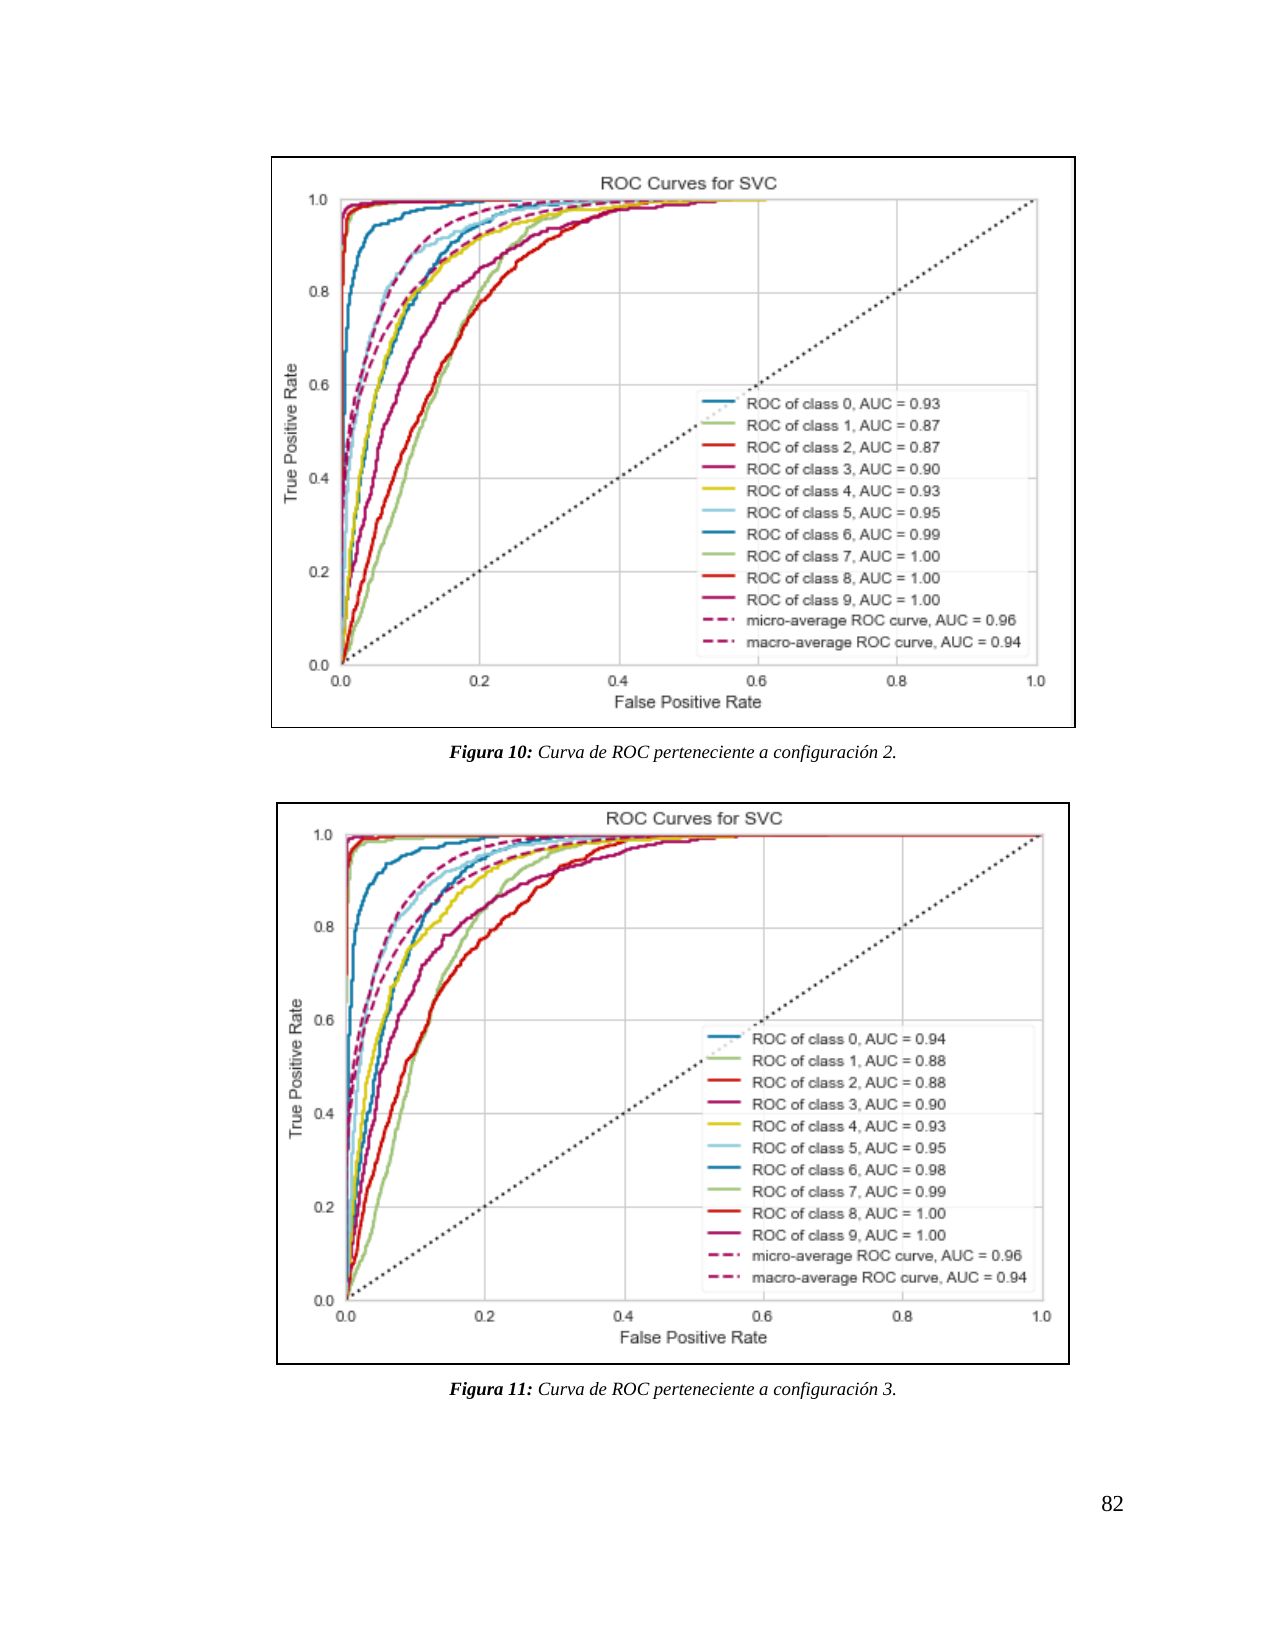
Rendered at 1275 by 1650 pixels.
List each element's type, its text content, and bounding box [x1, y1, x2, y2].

table_header [168, 156, 1178, 741]
table_cell Figura 11: Curva de ROC perteneciente a configuración 3. [168, 1378, 1178, 1413]
table_cell Figura 10: Curva de ROC perteneciente a configuración 2. [168, 741, 1178, 776]
picture [278, 804, 1068, 1363]
table_header [168, 802, 1178, 1378]
picture [272, 158, 1074, 727]
